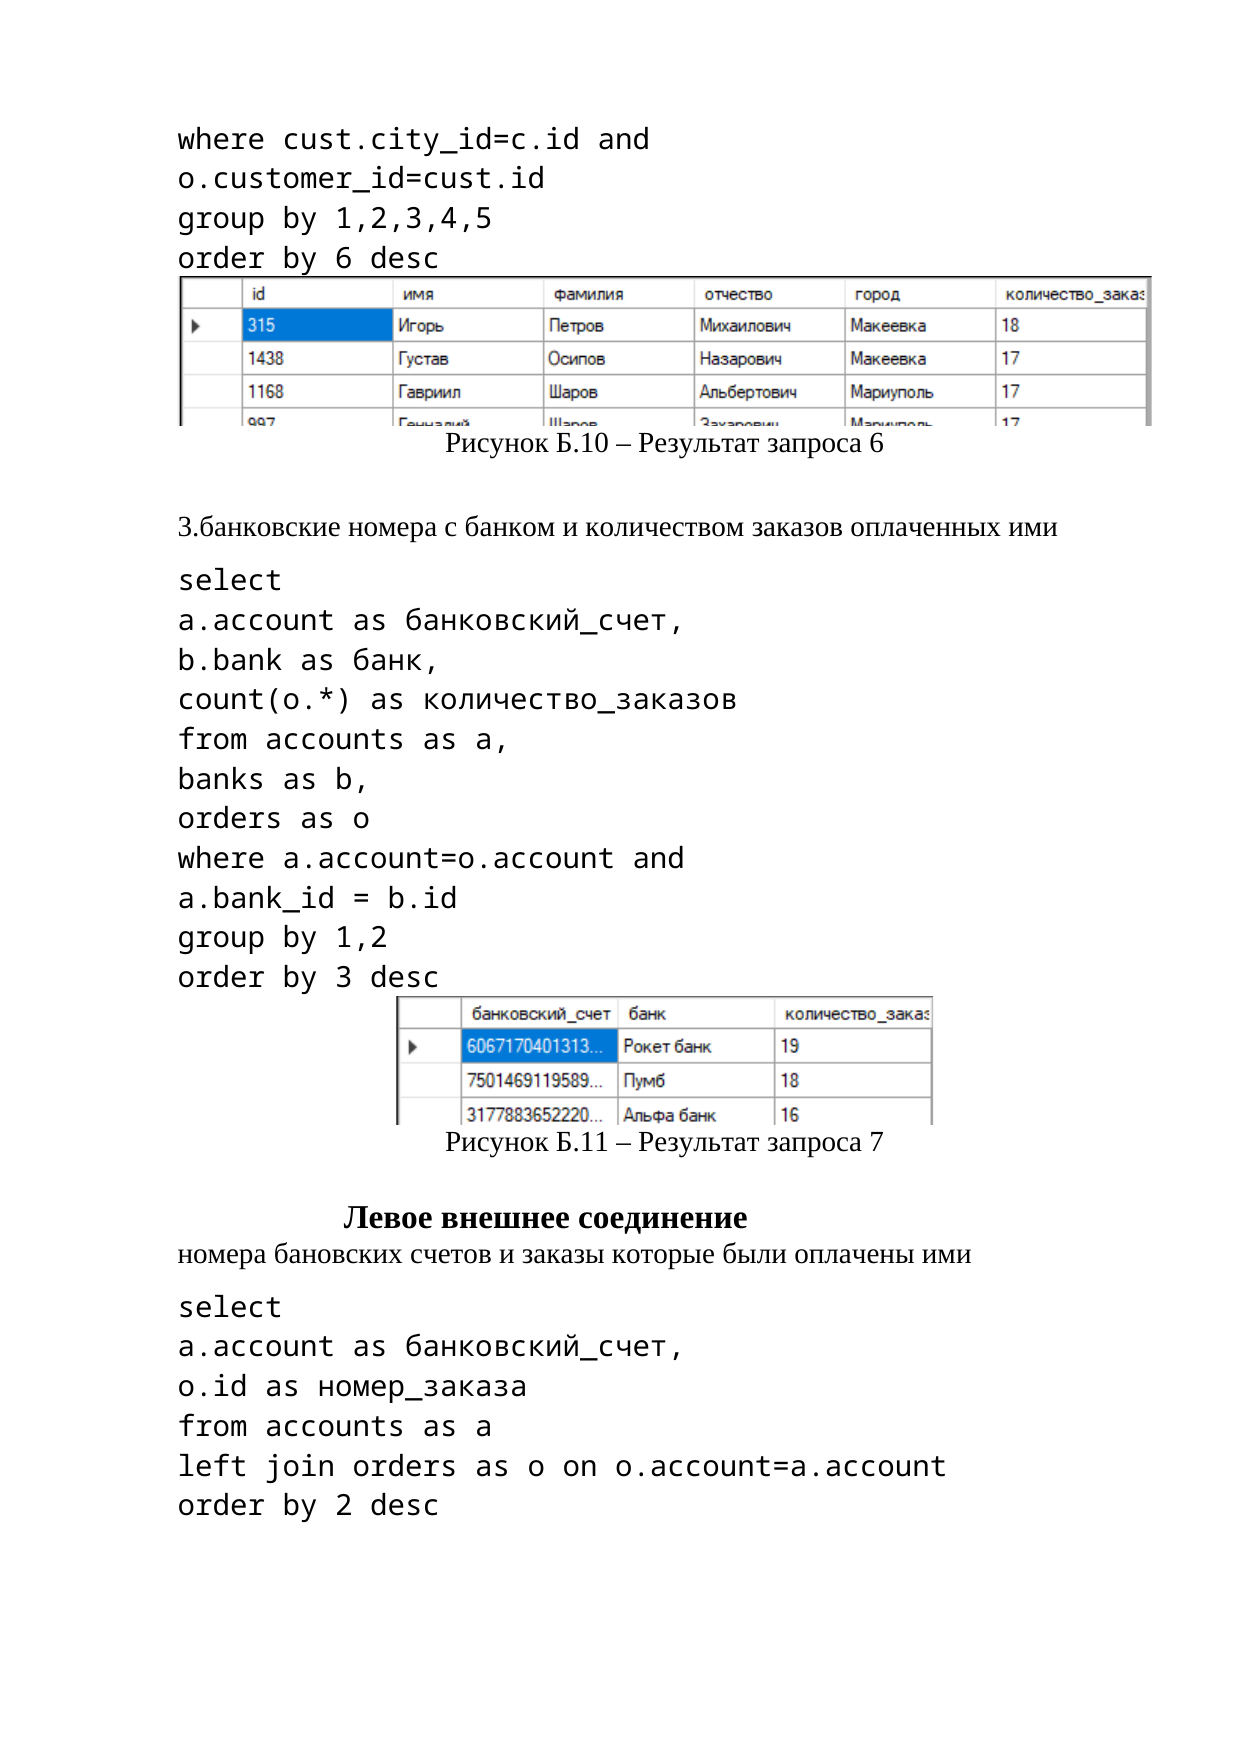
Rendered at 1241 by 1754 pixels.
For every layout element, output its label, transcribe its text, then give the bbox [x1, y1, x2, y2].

picture [177, 276, 1152, 426]
text order by 6 desc [177, 237, 1152, 276]
text orders as o [177, 798, 1152, 837]
picture [395, 996, 934, 1125]
text group by 1,2 [177, 917, 1152, 956]
text 3.банковские номера с банком и количеством заказов оплаченных ими [177, 509, 1152, 543]
text a.account as банковский_счет, [177, 599, 1152, 639]
text from accounts as a [177, 1405, 1152, 1445]
text from accounts as a, [177, 718, 1152, 758]
text select [177, 559, 1152, 599]
text left join orders as o on o.account=a.account [177, 1445, 1152, 1484]
text where a.account=o.account and [177, 837, 1152, 877]
text номера бановских счетов и заказы которые были оплачены ими [177, 1236, 1152, 1269]
text o.customer_id=cust.id [177, 158, 1152, 197]
text o.id as номер_заказа [177, 1365, 1152, 1405]
text b.bank as банк, [177, 639, 1152, 678]
text Рисунок Б.11 – Результат запроса 7 [177, 1124, 1152, 1158]
text select [177, 1286, 1152, 1326]
text where cust.city_id=c.id and [177, 118, 1152, 158]
text a.account as банковский_счет, [177, 1326, 1152, 1365]
text banks as b, [177, 758, 1152, 798]
text a.bank_id = b.id [177, 877, 1152, 917]
text order by 2 desc [177, 1484, 1152, 1524]
text order by 3 desc [177, 956, 1152, 996]
text Рисунок Б.10 – Результат запроса 6 [177, 426, 1152, 459]
text group by 1,2,3,4,5 [177, 197, 1152, 237]
subtitle Левое внешнее соединение [343, 1197, 1152, 1236]
text count(o.*) as количество_заказов [177, 678, 1152, 718]
